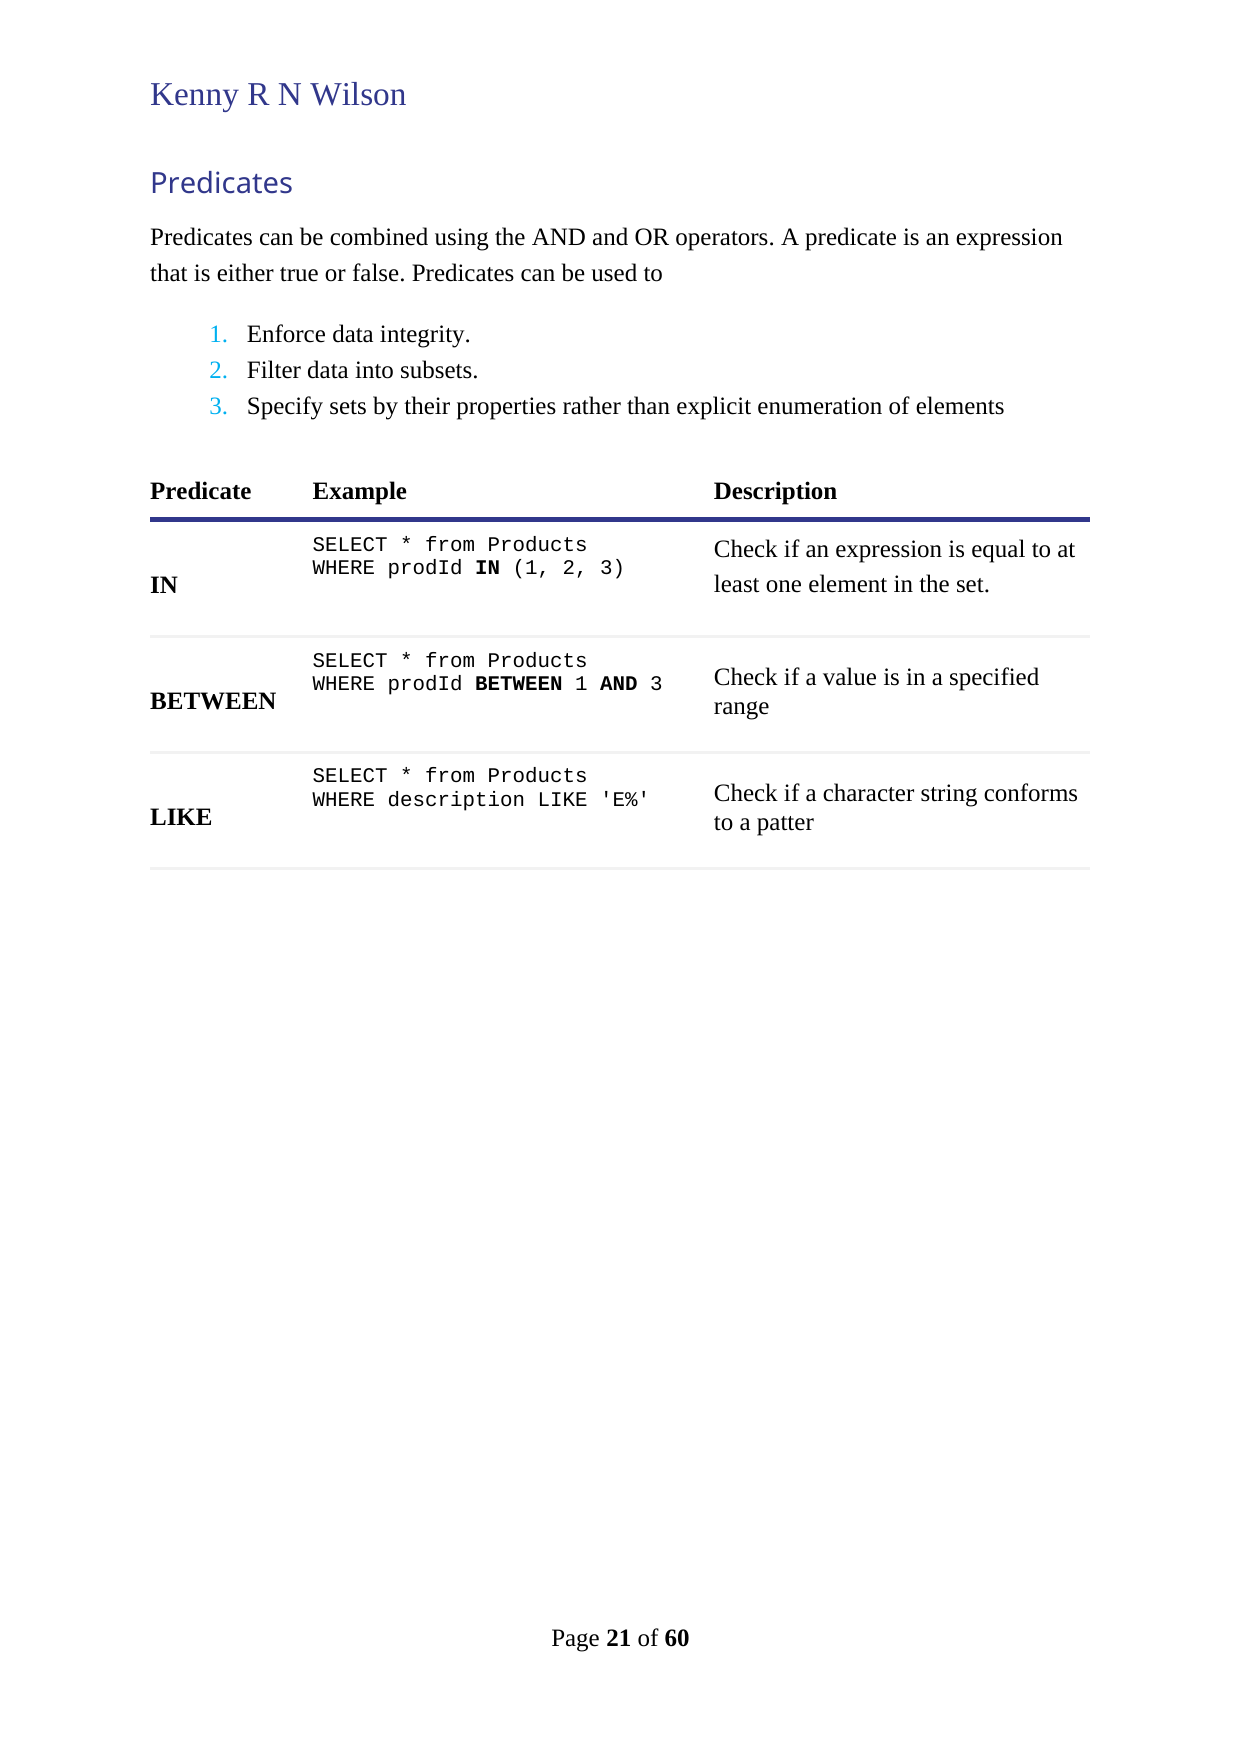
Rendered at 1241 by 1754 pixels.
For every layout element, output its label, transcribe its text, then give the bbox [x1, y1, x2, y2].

list Enforce data integrity. [209, 319, 1090, 348]
table_cell SELECT * from Products WHERE description LIKE 'E%' [313, 754, 714, 867]
table_header Description [714, 452, 1090, 517]
text Predicates can be combined using the AND and OR operators. A predicate is an expression that is either true or false. Predicates can be used to [150, 222, 1090, 287]
table_cell LIKE [150, 754, 312, 867]
list Specify sets by their properties rather than explicit enumeration of elements [209, 391, 1090, 419]
table_cell SELECT * from Products WHERE prodId IN (1, 2, 3) [313, 522, 714, 635]
table_cell Check if an expression is equal to at least one element in the set. [714, 522, 1090, 635]
table_cell IN [150, 522, 312, 635]
table_header Predicate [150, 452, 312, 517]
subtitle Predicates [150, 162, 1090, 202]
table_cell Check if a value is in a specified range [714, 638, 1090, 751]
table_header Example [313, 452, 714, 517]
table_cell Check if a character string conforms to a patter [714, 754, 1090, 867]
table_cell SELECT * from Products WHERE prodId BETWEEN 1 AND 3 [313, 638, 714, 751]
table_cell BETWEEN [150, 638, 312, 751]
list Filter data into subsets. [209, 355, 1090, 383]
